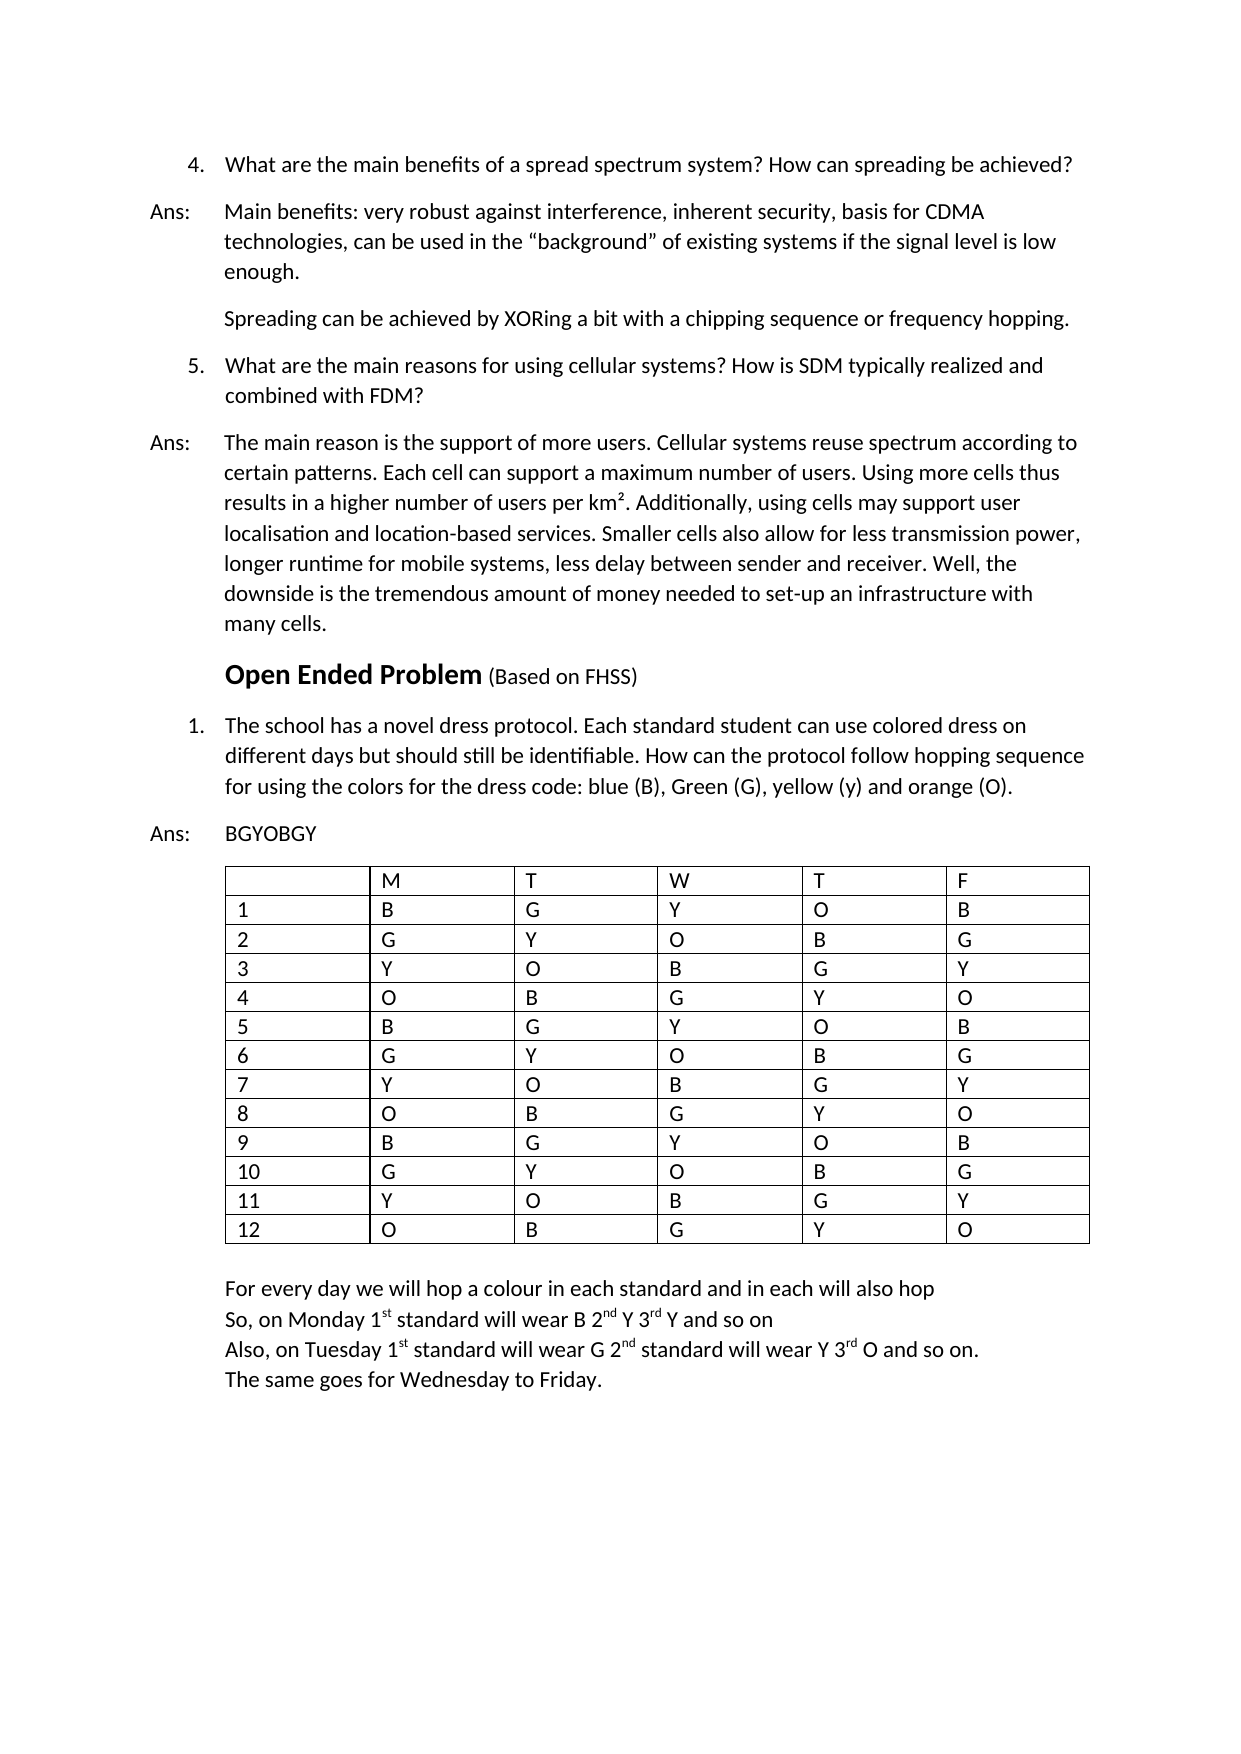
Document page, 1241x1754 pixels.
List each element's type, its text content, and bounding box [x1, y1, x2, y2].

table_cell B [947, 1128, 1089, 1156]
table_cell 7 [226, 1070, 369, 1098]
table_cell G [371, 1157, 514, 1185]
table_cell B [515, 983, 657, 1011]
table_cell G [371, 925, 514, 953]
table_cell B [658, 1186, 802, 1214]
table_cell O [803, 1012, 946, 1040]
table_cell Y [658, 1012, 802, 1040]
list For every day we will hop a colour in each standard and in each will also hop [225, 1274, 1090, 1303]
table_cell G [371, 1041, 514, 1069]
table_cell B [658, 954, 802, 982]
list What are the main reasons for using cellular systems? How is SDM typically realized and combined with FDM? [187, 351, 1090, 409]
table_cell 9 [226, 1128, 369, 1156]
table_cell 6 [226, 1041, 369, 1069]
table_cell Y [947, 954, 1089, 982]
table_header T [803, 867, 946, 894]
table_cell G [803, 1070, 946, 1098]
table_cell B [371, 896, 514, 924]
table_cell O [515, 954, 657, 982]
table_cell O [371, 983, 514, 1011]
table_header W [658, 867, 802, 894]
table_cell O [947, 983, 1089, 1011]
table_cell G [803, 954, 946, 982]
table_cell O [658, 1041, 802, 1069]
table_cell B [371, 1012, 514, 1040]
table_cell 4 [226, 983, 369, 1011]
table_cell Y [371, 1186, 514, 1214]
table_cell 1 [226, 896, 369, 924]
table_header M [371, 867, 514, 894]
table_cell G [515, 1012, 657, 1040]
table_cell O [658, 925, 802, 953]
table_cell O [515, 1186, 657, 1214]
table_cell Y [515, 925, 657, 953]
table_cell G [515, 896, 657, 924]
table_cell O [947, 1215, 1089, 1243]
table_header [226, 867, 369, 894]
table_cell Y [803, 1215, 946, 1243]
table_cell Y [947, 1186, 1089, 1214]
table_cell O [371, 1099, 514, 1127]
table_cell 11 [226, 1186, 369, 1214]
text Ans: Main benefits: very robust against interference, inherent security, basis for CDMA technologies, can be used in the “background” of existing systems if the signal level is low enough. [150, 197, 1090, 285]
table_cell G [947, 1157, 1089, 1185]
table_cell 2 [226, 925, 369, 953]
table_cell Y [371, 1070, 514, 1098]
text Open Ended Problem (Based on FHSS) [150, 656, 1090, 692]
table_cell Y [658, 1128, 802, 1156]
table_cell Y [658, 896, 802, 924]
table_cell G [947, 1041, 1089, 1069]
text Ans: The main reason is the support of more users. Cellular systems reuse spectrum according to certain patterns. Each cell can support a maximum number of users. Using more cells thus results in a higher number of users per km². Additionally, using cells may support user localisation and location-based services. Smaller cells also allow for less transmission power, longer runtime for mobile systems, less delay between sender and receiver. Well, the downside is the tremendous amount of money needed to set-up an infrastructure with many cells. [150, 428, 1090, 637]
table_cell 12 [226, 1215, 369, 1243]
table_cell 5 [226, 1012, 369, 1040]
list What are the main benefits of a spread spectrum system? How can spreading be achieved? [187, 150, 1090, 178]
table_cell O [371, 1215, 514, 1243]
table_cell B [658, 1070, 802, 1098]
table_cell O [803, 1128, 946, 1156]
table_cell G [803, 1186, 946, 1214]
table_cell G [658, 1099, 802, 1127]
table_cell Y [371, 954, 514, 982]
table_cell Y [803, 1099, 946, 1127]
table_header T [515, 867, 657, 894]
table_cell B [371, 1128, 514, 1156]
table_cell B [803, 1157, 946, 1185]
table_cell G [658, 1215, 802, 1243]
table_cell 3 [226, 954, 369, 982]
table_cell B [803, 1041, 946, 1069]
table_cell G [515, 1128, 657, 1156]
table_cell O [803, 896, 946, 924]
table_cell Y [515, 1157, 657, 1185]
list The same goes for Wednesday to Friday. [225, 1365, 1090, 1393]
table_cell B [947, 896, 1089, 924]
table_cell G [947, 925, 1089, 953]
table_cell 8 [226, 1099, 369, 1127]
table_cell Y [803, 983, 946, 1011]
table_cell B [515, 1099, 657, 1127]
table_cell O [658, 1157, 802, 1185]
table_cell Y [947, 1070, 1089, 1098]
text Ans: BGYOBGY [150, 819, 1090, 847]
text Spreading can be achieved by XORing a bit with a chipping sequence or frequency hopping. [224, 304, 1090, 332]
list So, on Monday 1st standard will wear B 2nd Y 3rd Y and so on [225, 1305, 1090, 1333]
list Also, on Tuesday 1st standard will wear G 2nd standard will wear Y 3rd O and so on. [225, 1335, 1090, 1363]
list The school has a novel dress protocol. Each standard student can use colored dress on different days but should still be identifiable. How can the protocol follow hopping sequence for using the colors for the dress code: blue (B), Green (G), yellow (y) and orange (O). [187, 711, 1090, 800]
table_cell O [515, 1070, 657, 1098]
table_cell G [658, 983, 802, 1011]
table_cell O [947, 1099, 1089, 1127]
table_cell B [803, 925, 946, 953]
table_cell B [515, 1215, 657, 1243]
table_cell 10 [226, 1157, 369, 1185]
table_cell B [947, 1012, 1089, 1040]
table_cell Y [515, 1041, 657, 1069]
table_header F [947, 867, 1089, 894]
